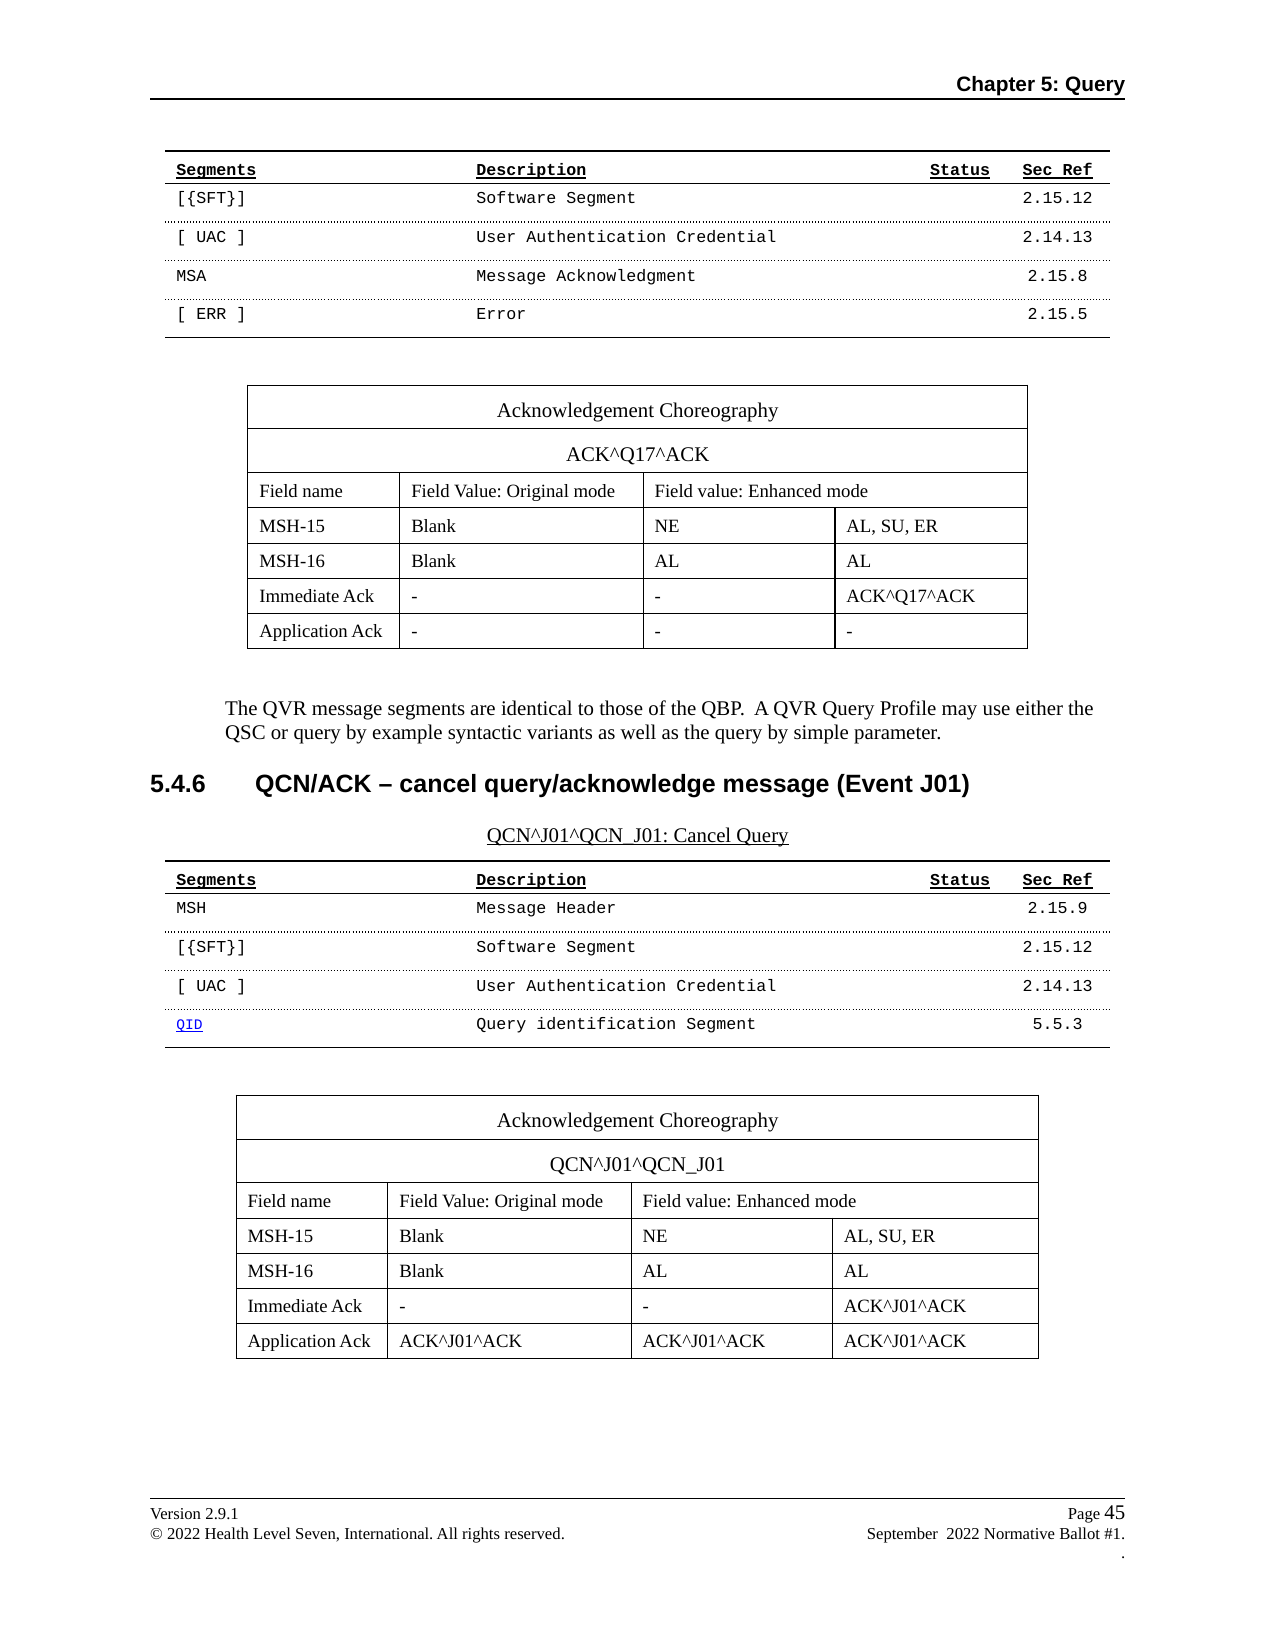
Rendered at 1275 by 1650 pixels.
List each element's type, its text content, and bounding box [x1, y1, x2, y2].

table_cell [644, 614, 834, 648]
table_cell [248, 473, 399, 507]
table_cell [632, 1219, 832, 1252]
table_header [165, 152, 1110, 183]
text The QVR message segments are identical to those of the QBP. A QVR Query Profile may use either the QSC or query by example syntactic variants as well as the query by simple parameter. [225, 696, 1125, 744]
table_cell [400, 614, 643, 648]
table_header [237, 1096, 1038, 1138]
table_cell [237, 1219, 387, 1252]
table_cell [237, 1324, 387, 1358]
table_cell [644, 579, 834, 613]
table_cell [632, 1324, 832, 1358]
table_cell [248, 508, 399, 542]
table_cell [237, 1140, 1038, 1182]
subtitle QCN/ACK – cancel query/acknowledge message (Event J01) [150, 769, 1125, 798]
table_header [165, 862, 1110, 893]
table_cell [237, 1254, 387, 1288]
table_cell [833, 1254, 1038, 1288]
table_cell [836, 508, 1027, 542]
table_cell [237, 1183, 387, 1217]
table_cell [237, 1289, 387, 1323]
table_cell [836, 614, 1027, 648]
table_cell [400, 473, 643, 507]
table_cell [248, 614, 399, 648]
text QCN^J01^QCN_J01: Cancel Query [150, 823, 1125, 848]
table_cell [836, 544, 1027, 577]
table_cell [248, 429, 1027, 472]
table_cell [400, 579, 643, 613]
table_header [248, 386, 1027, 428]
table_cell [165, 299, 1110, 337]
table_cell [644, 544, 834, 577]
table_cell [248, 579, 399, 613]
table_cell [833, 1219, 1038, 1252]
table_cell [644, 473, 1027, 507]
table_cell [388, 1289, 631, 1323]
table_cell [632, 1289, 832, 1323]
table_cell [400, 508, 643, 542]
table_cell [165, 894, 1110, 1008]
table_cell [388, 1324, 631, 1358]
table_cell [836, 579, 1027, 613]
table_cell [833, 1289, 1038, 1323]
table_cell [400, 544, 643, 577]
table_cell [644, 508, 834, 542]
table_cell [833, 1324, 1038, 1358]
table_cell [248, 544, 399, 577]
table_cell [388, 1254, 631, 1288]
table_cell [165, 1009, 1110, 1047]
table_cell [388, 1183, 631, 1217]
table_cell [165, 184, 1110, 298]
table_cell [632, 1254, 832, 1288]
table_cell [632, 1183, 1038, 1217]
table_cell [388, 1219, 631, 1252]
